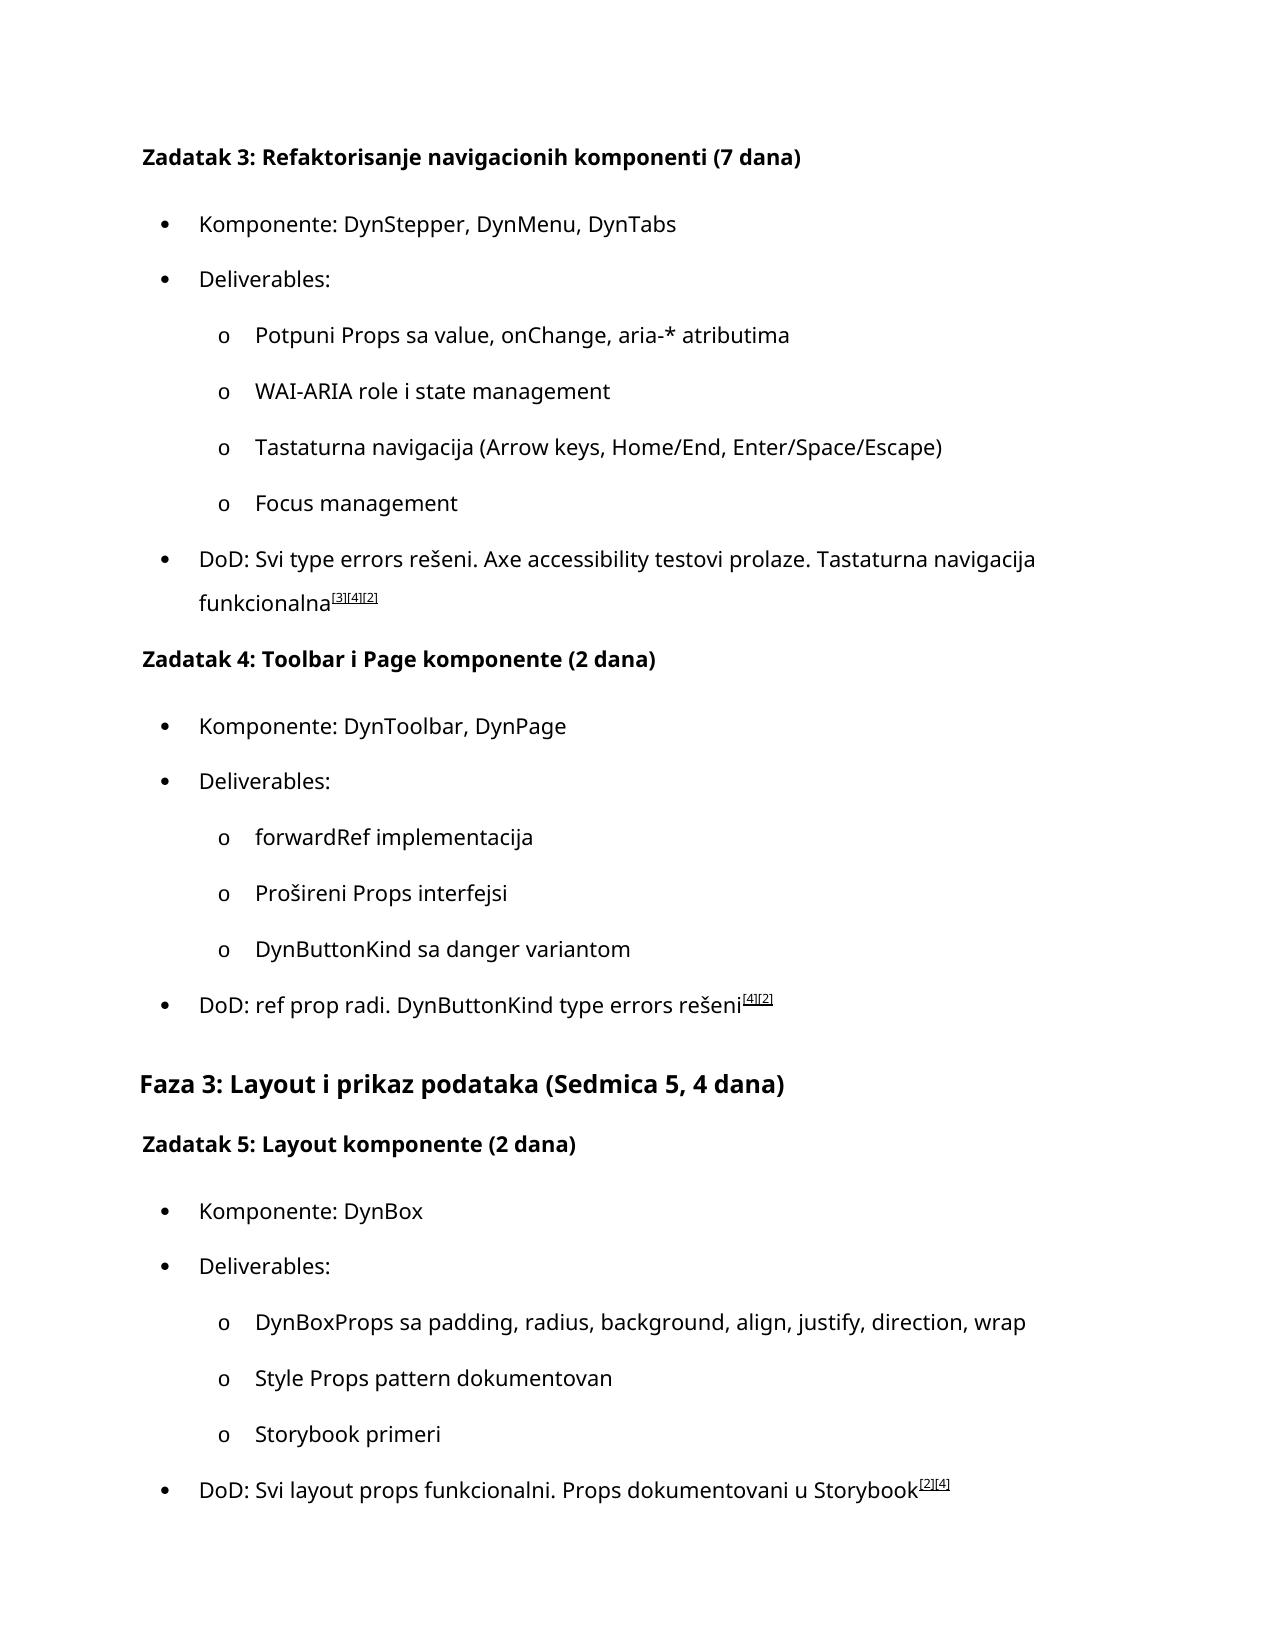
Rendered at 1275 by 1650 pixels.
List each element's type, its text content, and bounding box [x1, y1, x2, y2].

list Deliverables: [161, 766, 1133, 796]
list Prošireni Props interfejsi [217, 878, 1133, 908]
list Deliverables: [161, 264, 1133, 294]
list DoD: Svi layout props funkcionalni. Props dokumentovani u Storybook[2][4] [161, 1475, 1133, 1504]
list Storybook primeri [217, 1419, 1133, 1449]
text Faza 3: Layout i prikaz podataka (Sedmica 5, 4 dana) [139, 1067, 1133, 1101]
list WAI-ARIA role i state management [217, 376, 1133, 406]
text Zadatak 5: Layout komponente (2 dana) [142, 1129, 1133, 1159]
list Potpuni Props sa value, onChange, aria-* atributima [217, 320, 1133, 350]
list Tastaturna navigacija (Arrow keys, Home/End, Enter/Space/Escape) [217, 432, 1133, 462]
list DynBoxProps sa padding, radius, background, align, justify, direction, wrap [217, 1307, 1133, 1337]
list Komponente: DynStepper, DynMenu, DynTabs [161, 209, 1133, 238]
list DoD: ref prop radi. DynButtonKind type errors rešeni[4][2] [161, 990, 1133, 1019]
list Style Props pattern dokumentovan [217, 1363, 1133, 1393]
list Komponente: DynToolbar, DynPage [161, 711, 1133, 740]
list Komponente: DynBox [161, 1196, 1133, 1226]
list Deliverables: [161, 1251, 1133, 1281]
text Zadatak 3: Refaktorisanje navigacionih komponenti (7 dana) [142, 142, 1133, 172]
list DoD: Svi type errors rešeni. Axe accessibility testovi prolaze. Tastaturna navigacija funkcionalna[3][4][2] [161, 544, 1133, 618]
list forwardRef implementacija [217, 822, 1133, 852]
text Zadatak 4: Toolbar i Page komponente (2 dana) [142, 644, 1133, 674]
list Focus management [217, 488, 1133, 518]
list DynButtonKind sa danger variantom [217, 934, 1133, 964]
